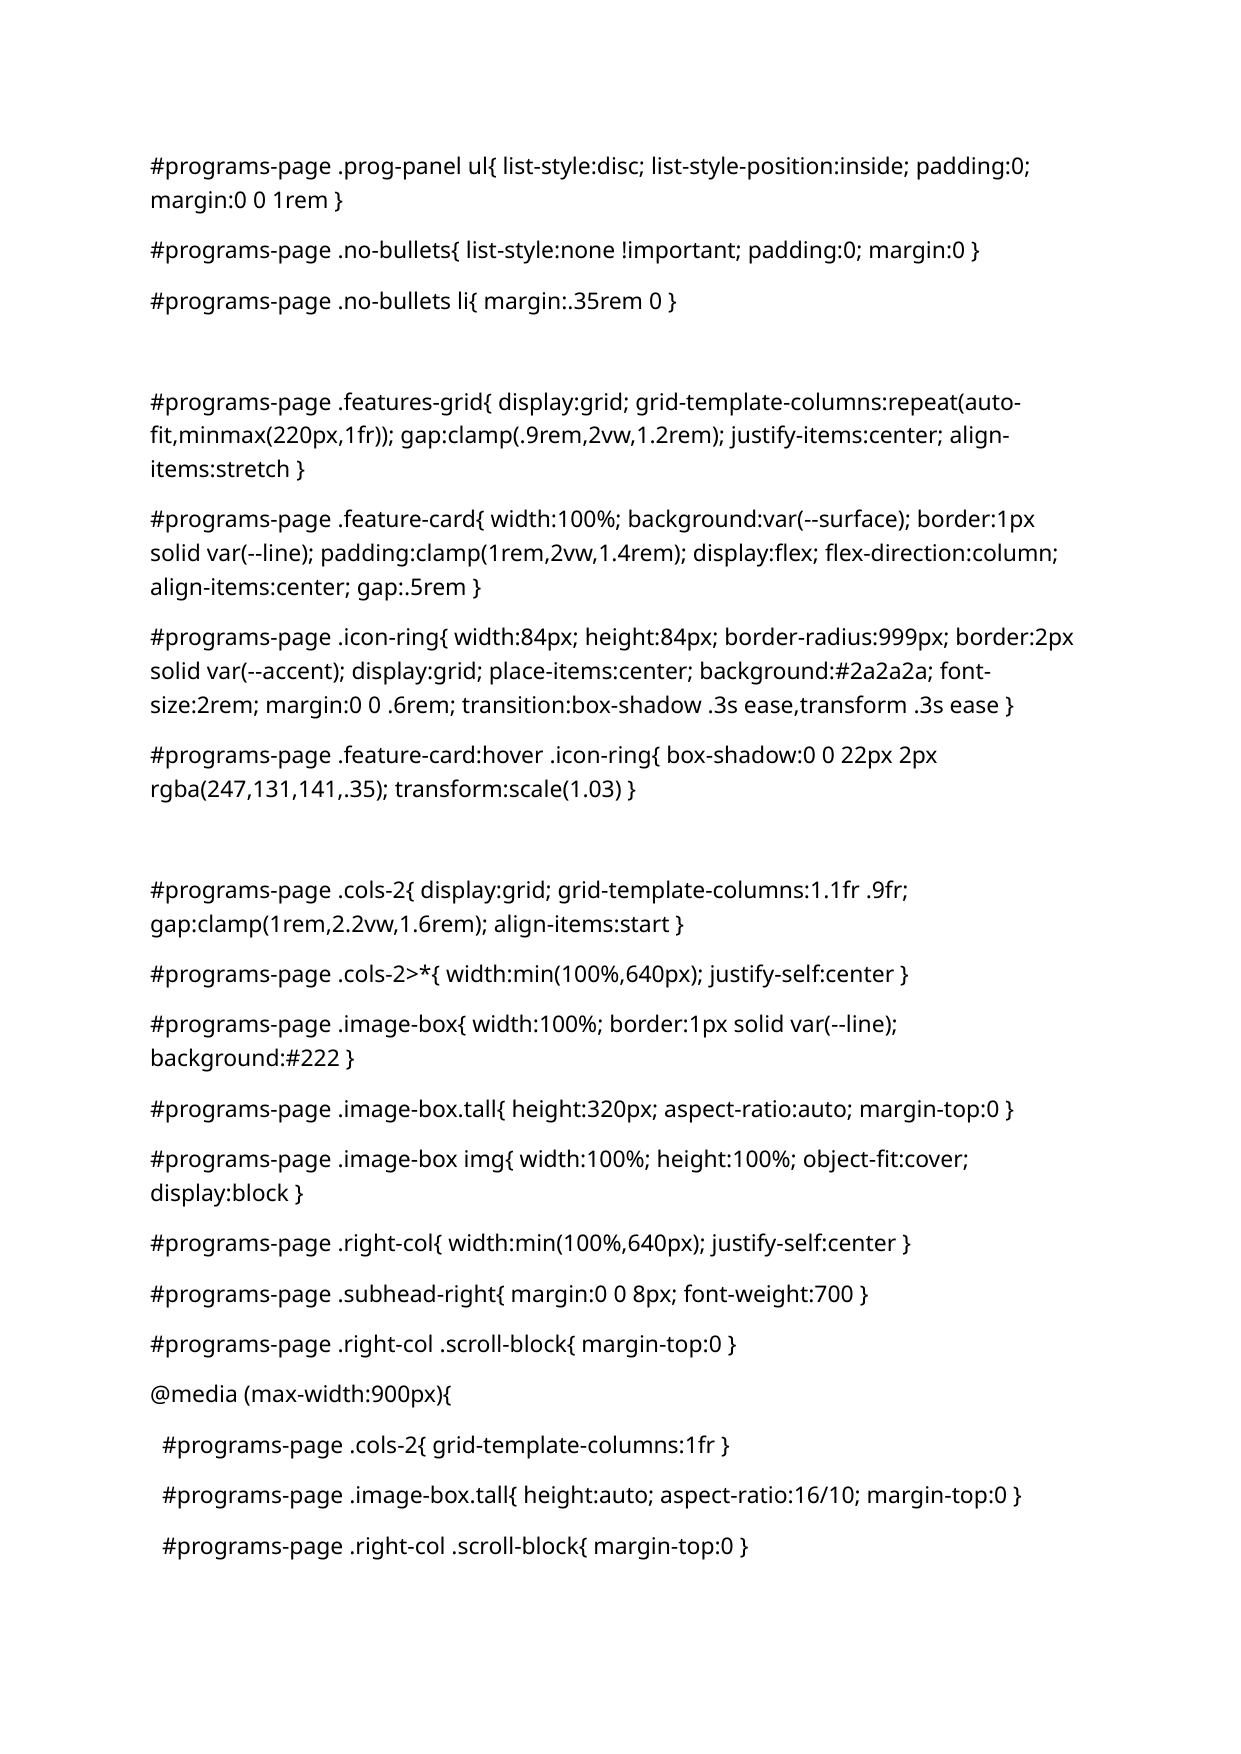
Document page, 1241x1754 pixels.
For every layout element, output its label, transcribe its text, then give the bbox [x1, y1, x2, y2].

text #programs-page .cols-2{ grid-template-columns:1fr } [150, 1429, 1090, 1460]
text #programs-page .image-box.tall{ height:auto; aspect-ratio:16/10; margin-top:0 } [150, 1479, 1090, 1510]
text #programs-page .prog-panel ul{ list-style:disc; list-style-position:inside; padding:0; margin:0 0 1rem } [150, 150, 1090, 215]
text #programs-page .feature-card{ width:100%; background:var(--surface); border:1px solid var(--line); padding:clamp(1rem,2vw,1.4rem); display:flex; flex-direction:column; align-items:center; gap:.5rem } [150, 503, 1090, 602]
text #programs-page .no-bullets{ list-style:none !important; padding:0; margin:0 } [150, 234, 1090, 265]
text #programs-page .cols-2>*{ width:min(100%,640px); justify-self:center } [150, 958, 1090, 989]
text #programs-page .cols-2{ display:grid; grid-template-columns:1.1fr .9fr; gap:clamp(1rem,2.2vw,1.6rem); align-items:start } [150, 874, 1090, 939]
text #programs-page .no-bullets li{ margin:.35rem 0 } [150, 284, 1090, 316]
text #programs-page .image-box.tall{ height:320px; aspect-ratio:auto; margin-top:0 } [150, 1092, 1090, 1124]
text #programs-page .right-col{ width:min(100%,640px); justify-self:center } [150, 1227, 1090, 1258]
text @media (max-width:900px){ [150, 1378, 1090, 1409]
text #programs-page .right-col .scroll-block{ margin-top:0 } [150, 1328, 1090, 1359]
text #programs-page .features-grid{ display:grid; grid-template-columns:repeat(auto-fit,minmax(220px,1fr)); gap:clamp(.9rem,2vw,1.2rem); justify-items:center; align-items:stretch } [150, 385, 1090, 484]
text #programs-page .icon-ring{ width:84px; height:84px; border-radius:999px; border:2px solid var(--accent); display:grid; place-items:center; background:#2a2a2a; font-size:2rem; margin:0 0 .6rem; transition:box-shadow .3s ease,transform .3s ease } [150, 621, 1090, 720]
text #programs-page .image-box img{ width:100%; height:100%; object-fit:cover; display:block } [150, 1143, 1090, 1208]
text #programs-page .subhead-right{ margin:0 0 8px; font-weight:700 } [150, 1277, 1090, 1309]
text #programs-page .feature-card:hover .icon-ring{ box-shadow:0 0 22px 2px rgba(247,131,141,.35); transform:scale(1.03) } [150, 739, 1090, 804]
text #programs-page .right-col .scroll-block{ margin-top:0 } [150, 1529, 1090, 1561]
text #programs-page .image-box{ width:100%; border:1px solid var(--line); background:#222 } [150, 1008, 1090, 1073]
